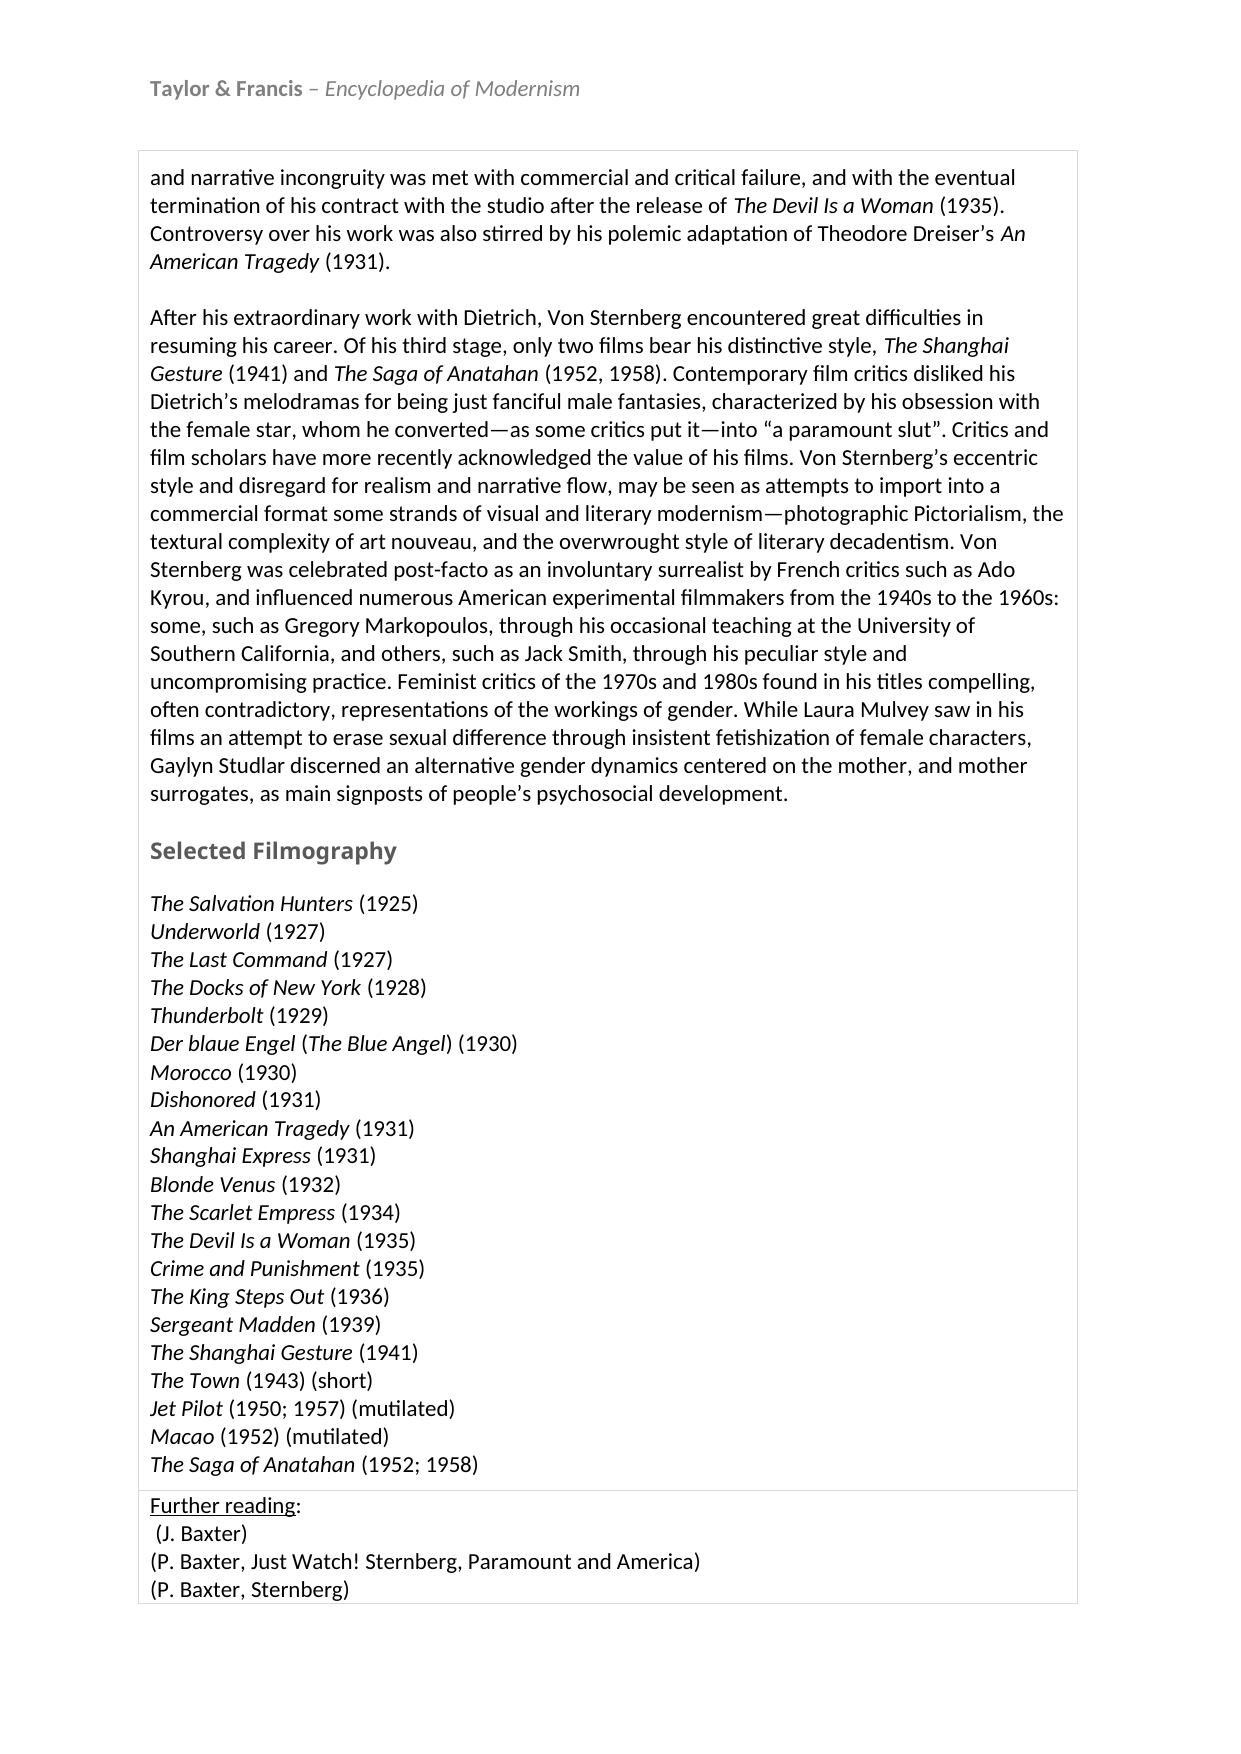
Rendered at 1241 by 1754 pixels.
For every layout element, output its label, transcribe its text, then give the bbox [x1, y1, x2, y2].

table_cell Further reading: [139, 1491, 1077, 1603]
